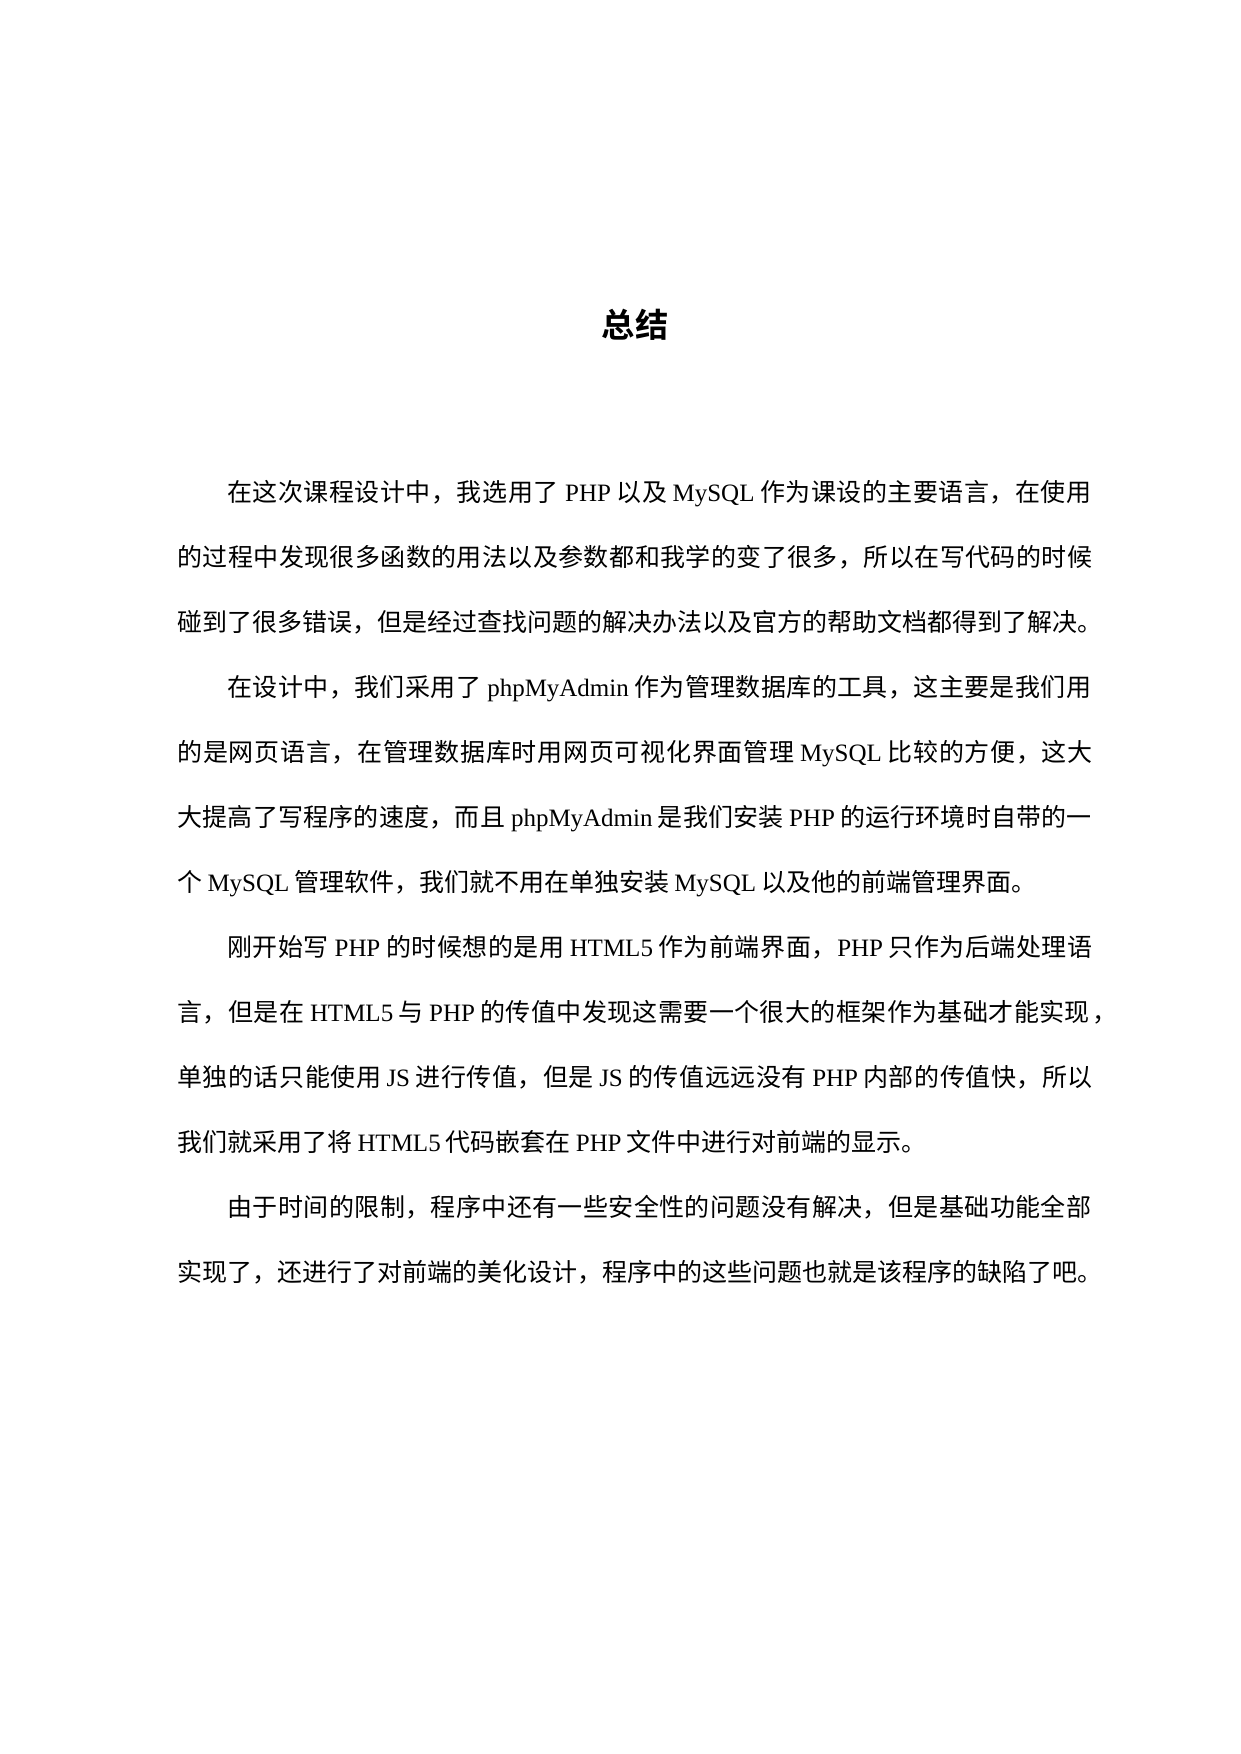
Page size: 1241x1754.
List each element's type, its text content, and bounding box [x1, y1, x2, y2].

text 刚开始写PHP的时候想的是用HTML5作为前端界面，PHP只作为后端处理语言，但是在HTML5与PHP的传值中发现这需要一个很大的框架作为基础才能实现，单独的话只能使用JS进行传值，但是JS的传值远远没有PHP内部的传值快，所以我们就采用了将HTML5代码嵌套在PHP文件中进行对前端的显示。 [177, 913, 1092, 1173]
text 由于时间的限制，程序中还有一些安全性的问题没有解决，但是基础功能全部实现了，还进行了对前端的美化设计，程序中的这些问题也就是该程序的缺陷了吧。 [177, 1173, 1092, 1303]
subtitle 总结 [177, 291, 1092, 356]
text 在设计中，我们采用了phpMyAdmin作为管理数据库的工具，这主要是我们用的是网页语言，在管理数据库时用网页可视化界面管理MySQL比较的方便，这大大提高了写程序的速度，而且phpMyAdmin是我们安装PHP的运行环境时自带的一个MySQL管理软件，我们就不用在单独安装MySQL以及他的前端管理界面。 [177, 653, 1092, 913]
text 在这次课程设计中，我选用了PHP以及MySQL作为课设的主要语言，在使用的过程中发现很多函数的用法以及参数都和我学的变了很多，所以在写代码的时候碰到了很多错误，但是经过查找问题的解决办法以及官方的帮助文档都得到了解决。 [177, 458, 1092, 653]
